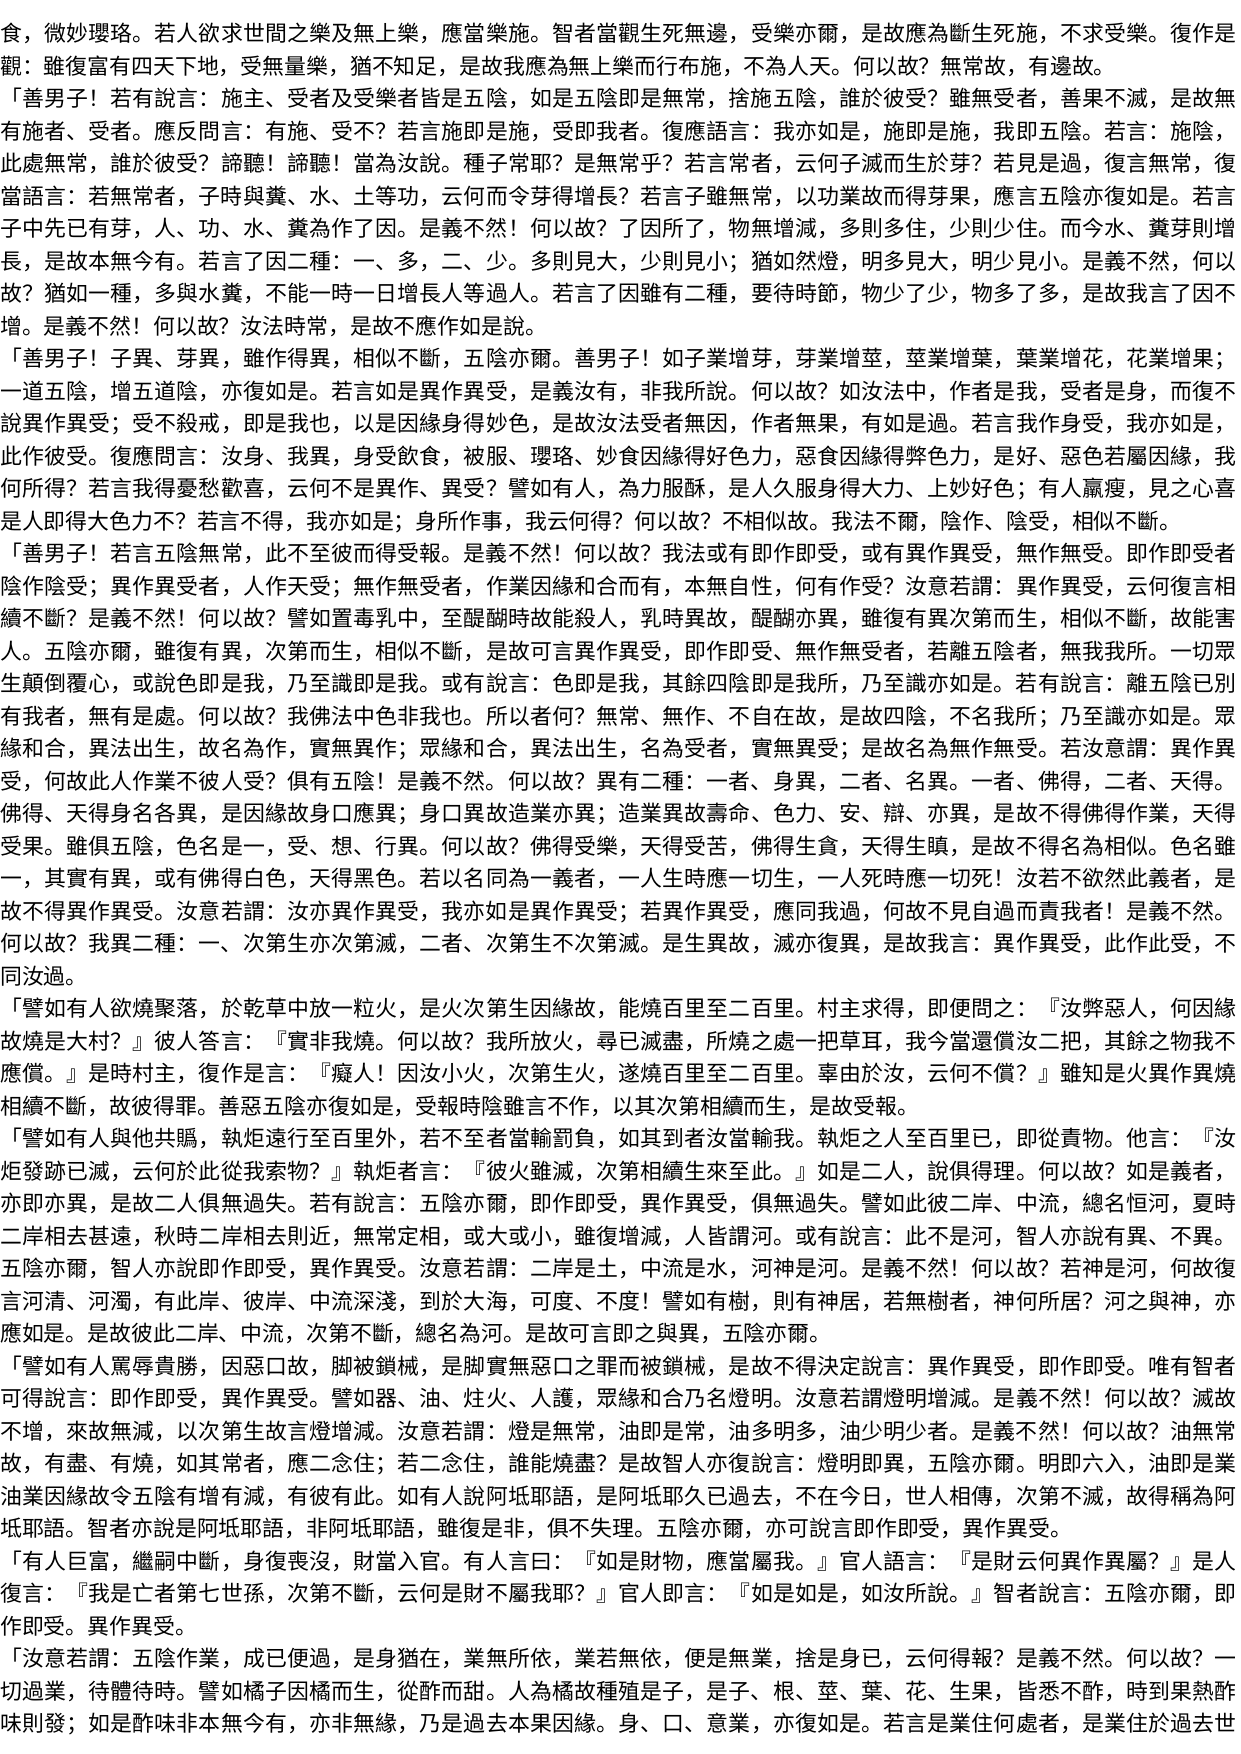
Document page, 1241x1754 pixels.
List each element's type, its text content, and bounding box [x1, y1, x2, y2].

text 「善男子！子異、芽異，雖作得異，相似不斷，五陰亦爾。善男子！如子業增芽，芽業增莖，莖業增葉，葉業增花，花業增果；一道五陰，增五道陰，亦復如是。若言如是異作異受，是義汝有，非我所說。何以故？如汝法中，作者是我，受者是身，而復不說異作異受；受不殺戒，即是我也，以是因緣身得妙色，是故汝法受者無因，作者無果，有如是過。若言我作身受，我亦如是，此作彼受。復應問言：汝身、我異，身受飲食，被服、瓔珞、妙食因緣得好色力，惡食因緣得弊色力，是好、惡色若屬因緣，我何所得？若言我得憂愁歡喜，云何不是異作、異受？譬如有人，為力服酥，是人久服身得大力、上妙好色；有人羸瘦，見之心喜，是人即得大色力不？若言不得，我亦如是；身所作事，我云何得？何以故？不相似故。我法不爾，陰作、陰受，相似不斷。 [0, 341, 1240, 536]
text 「譬如有人罵辱貴勝，因惡口故，脚被鎖械，是脚實無惡口之罪而被鎖械，是故不得決定說言：異作異受，即作即受。唯有智者可得說言：即作即受，異作異受。譬如器、油、炷火、人護，眾緣和合乃名燈明。汝意若謂燈明增減。是義不然！何以故？滅故不增，來故無減，以次第生故言燈增減。汝意若謂：燈是無常，油即是常，油多明多，油少明少者。是義不然！何以故？油無常故，有盡、有燒，如其常者，應二念住；若二念住，誰能燒盡？是故智人亦復說言：燈明即異，五陰亦爾。明即六入，油即是業，油業因緣故令五陰有增有減，有彼有此。如有人說阿坻耶語，是阿坻耶久已過去，不在今日，世人相傳，次第不滅，故得稱為阿坻耶語。智者亦說是阿坻耶語，非阿坻耶語，雖復是非，俱不失理。五陰亦爾，亦可說言即作即受，異作異受。 [0, 1348, 1240, 1543]
text 「譬如有人與他共䞈，執炬遠行至百里外，若不至者當輸罰負，如其到者汝當輸我。執炬之人至百里已，即從責物。他言：『汝炬發跡已滅，云何於此從我索物？』執炬者言：『彼火雖滅，次第相續生來至此。』如是二人，說俱得理。何以故？如是義者，亦即亦異，是故二人俱無過失。若有說言：五陰亦爾，即作即受，異作異受，俱無過失。譬如此彼二岸、中流，總名恒河，夏時二岸相去甚遠，秋時二岸相去則近，無常定相，或大或小，雖復增減，人皆謂河。或有說言：此不是河，智人亦說有異、不異。五陰亦爾，智人亦說即作即受，異作異受。汝意若謂：二岸是土，中流是水，河神是河。是義不然！何以故？若神是河，何故復言河清、河濁，有此岸、彼岸、中流深淺，到於大海，可度、不度！譬如有樹，則有神居，若無樹者，神何所居？河之與神，亦應如是。是故彼此二岸、中流，次第不斷，總名為河。是故可言即之與異，五陰亦爾。 [0, 1121, 1240, 1348]
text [0, 1641, 1240, 1738]
text 「善男子！若言五陰無常，此不至彼而得受報。是義不然！何以故？我法或有即作即受，或有異作異受，無作無受。即作即受者，陰作陰受；異作異受者，人作天受；無作無受者，作業因緣和合而有，本無自性，何有作受？汝意若謂：異作異受，云何復言相續不斷？是義不然！何以故？譬如置毒乳中，至醍醐時故能殺人，乳時異故，醍醐亦異，雖復有異次第而生，相似不斷，故能害人。五陰亦爾，雖復有異，次第而生，相似不斷，是故可言異作異受，即作即受、無作無受者，若離五陰者，無我我所。一切眾生顛倒覆心，或說色即是我，乃至識即是我。或有說言：色即是我，其餘四陰即是我所，乃至識亦如是。若有說言：離五陰已別有我者，無有是處。何以故？我佛法中色非我也。所以者何？無常、無作、不自在故，是故四陰，不名我所；乃至識亦如是。眾緣和合，異法出生，故名為作，實無異作；眾緣和合，異法出生，名為受者，實無異受；是故名為無作無受。若汝意謂：異作異受，何故此人作業不彼人受？俱有五陰！是義不然。何以故？異有二種：一者、身異，二者、名異。一者、佛得，二者、天得。佛得、天得身名各異，是因緣故身口應異；身口異故造業亦異；造業異故壽命、色力、安、辯、亦異，是故不得佛得作業，天得受果。雖俱五陰，色名是一，受、想、行異。何以故？佛得受樂，天得受苦，佛得生貪，天得生瞋，是故不得名為相似。色名雖一，其實有異，或有佛得白色，天得黑色。若以名同為一義者，一人生時應一切生，一人死時應一切死！汝若不欲然此義者，是故不得異作異受。汝意若謂：汝亦異作異受，我亦如是異作異受；若異作異受，應同我過，何故不見自過而責我者！是義不然。何以故？我異二種：一、次第生亦次第滅，二者、次第生不次第滅。是生異故，滅亦復異，是故我言：異作異受，此作此受，不同汝過。 [0, 536, 1240, 991]
text 「有人巨富，繼嗣中斷，身復喪沒，財當入官。有人言曰：『如是財物，應當屬我。』官人語言：『是財云何異作異屬？』是人復言：『我是亡者第七世孫，次第不斷，云何是財不屬我耶？』官人即言：『如是如是，如汝所說。』智者說言：五陰亦爾，即作即受。異作異受。 [0, 1543, 1240, 1641]
text 「譬如有人欲燒聚落，於乾草中放一粒火，是火次第生因緣故，能燒百里至二百里。村主求得，即便問之：『汝弊惡人，何因緣故燒是大村？』彼人答言：『實非我燒。何以故？我所放火，尋已滅盡，所燒之處一把草耳，我今當還償汝二把，其餘之物我不應償。』是時村主，復作是言：『癡人！因汝小火，次第生火，遂燒百里至二百里。辜由於汝，云何不償？』雖知是火異作異燒，相續不斷，故彼得罪。善惡五陰亦復如是，受報時陰雖言不作，以其次第相續而生，是故受報。 [0, 991, 1240, 1121]
text 「善男子！若有說言：施主、受者及受樂者皆是五陰，如是五陰即是無常，捨施五陰，誰於彼受？雖無受者，善果不滅，是故無有施者、受者。應反問言：有施、受不？若言施即是施，受即我者。復應語言：我亦如是，施即是施，我即五陰。若言：施陰，此處無常，誰於彼受？諦聽！諦聽！當為汝說。種子常耶？是無常乎？若言常者，云何子滅而生於芽？若見是過，復言無常，復當語言：若無常者，子時與糞、水、土等功，云何而令芽得增長？若言子雖無常，以功業故而得芽果，應言五陰亦復如是。若言子中先已有芽，人、功、水、糞為作了因。是義不然！何以故？了因所了，物無增減，多則多住，少則少住。而今水、糞芽則增長，是故本無今有。若言了因二種：一、多，二、少。多則見大，少則見小；猶如然燈，明多見大，明少見小。是義不然，何以故？猶如一種，多與水糞，不能一時一日增長人等過人。若言了因雖有二種，要待時節，物少了少，物多了多，是故我言了因不增。是義不然！何以故？汝法時常，是故不應作如是說。 [0, 81, 1240, 341]
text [0, 16, 1240, 81]
